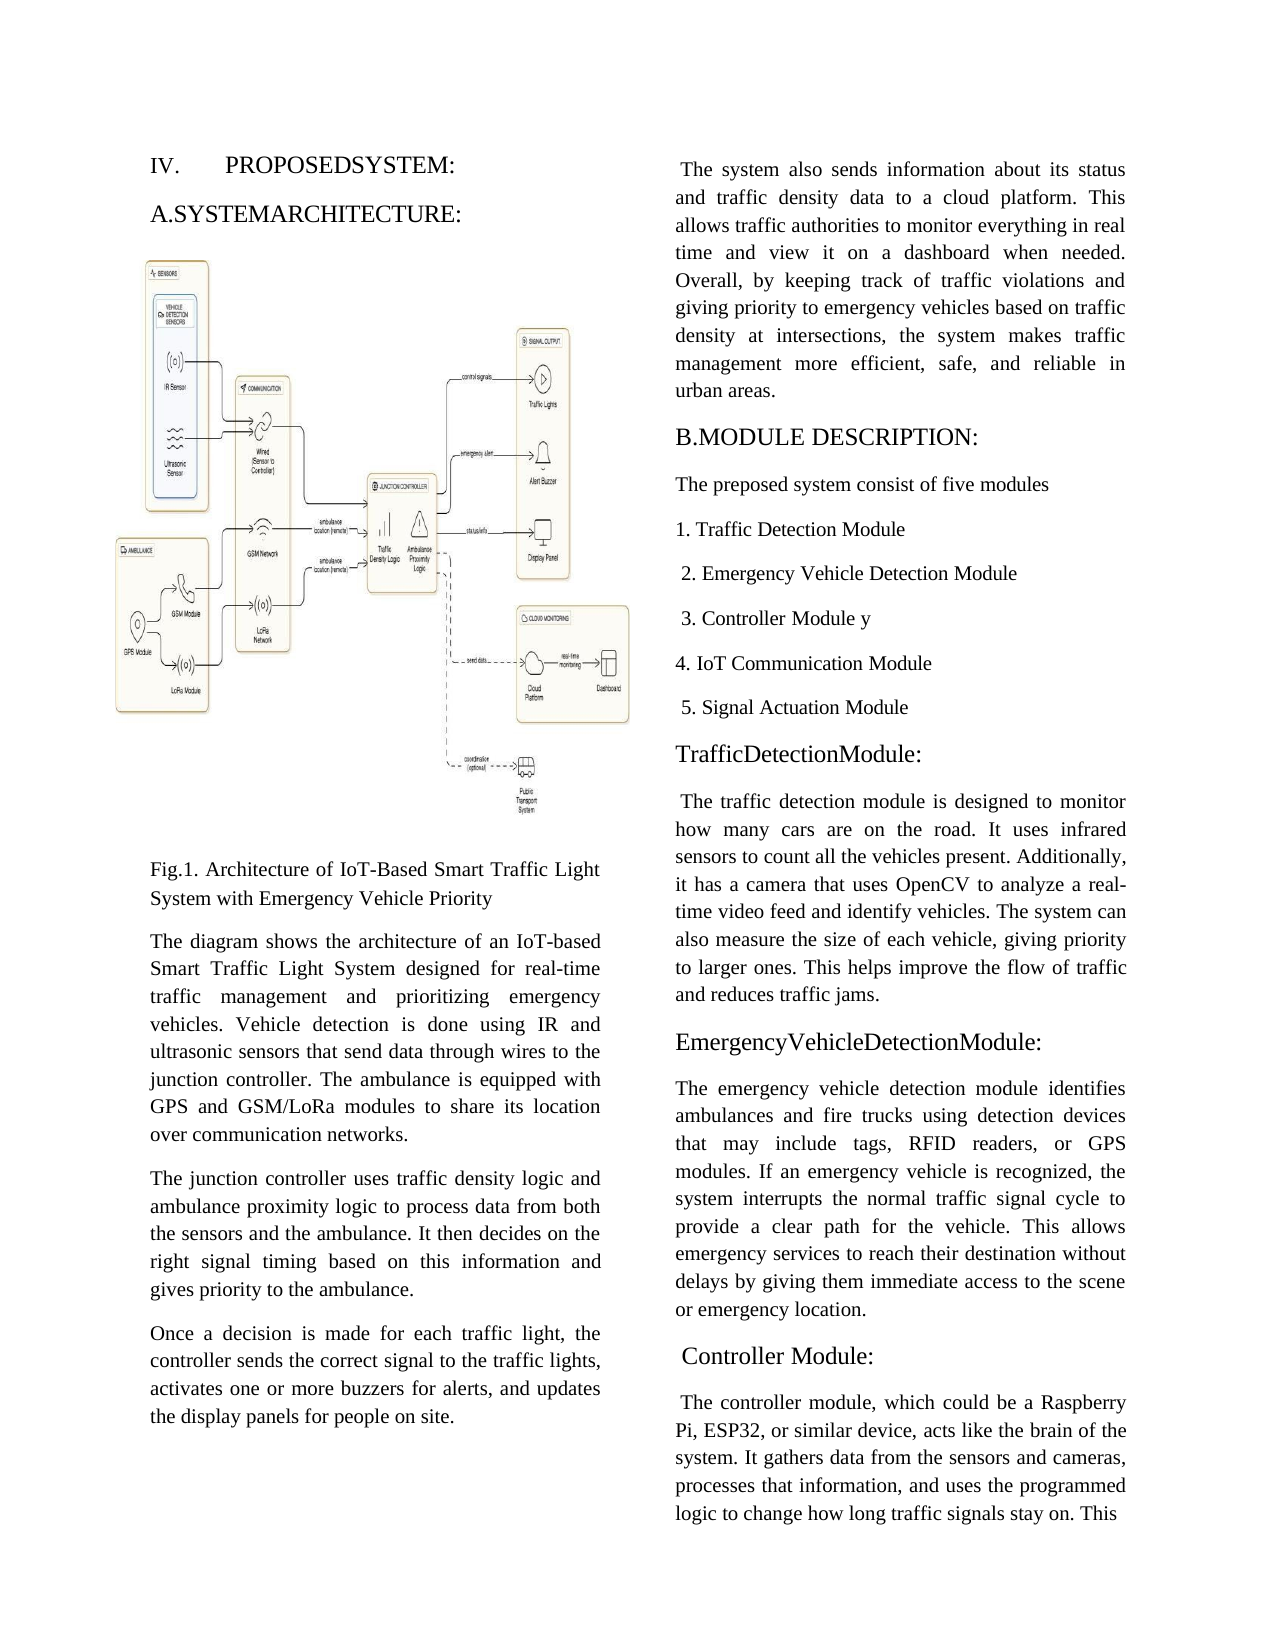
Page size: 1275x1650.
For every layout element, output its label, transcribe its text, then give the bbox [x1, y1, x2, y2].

text The junction controller uses traffic density logic and ambulance proximity logic to process data from both the sensors and the ambulance. It then decides on the right signal timing based on this information and gives priority to the ambulance. [150, 1166, 601, 1301]
text The controller module, which could be a Raspberry Pi, ESP32, or similar device, acts like the brain of the system. It gathers data from the sensors and cameras, processes that information, and uses the programmed logic to change how long traffic signals stay on. This [675, 1390, 1127, 1524]
text Controller Module: [681, 1341, 1216, 1369]
text The emergency vehicle detection module identifies ambulances and fire trucks using detection devices that may include tags, RFID readers, or GPS modules. If an emergency vehicle is recognized, the system interrupts the normal traffic signal cycle to provide a clear path for the vehicle. This allows emergency services to reach their destination without delays by giving them immediate access to the scene or emergency location. [675, 1076, 1126, 1321]
list Traffic Detection Module [675, 517, 1216, 541]
text The diagram shows the architecture of an IoT-based Smart Traffic Light System designed for real-time traffic management and prioritizing emergency vehicles. Vehicle detection is done using IR and ultrasonic sensors that send data through wires to the junction controller. The ambulance is equipped with GPS and GSM/LoRa modules to share its location over communication networks. [150, 929, 601, 1146]
text Fig.1. Architecture of IoT-Based Smart Traffic Light System with Emergency Vehicle Priority [150, 857, 601, 910]
list IoT Communication Module [675, 650, 1216, 674]
list Controller Module y [681, 606, 1216, 630]
picture [115, 260, 630, 815]
list Emergency Vehicle Detection Module [681, 561, 1216, 585]
text The traffic detection module is designed to monitor how many cars are on the road. It uses infrared sensors to count all the vehicles present. Additionally, it has a camera that uses OpenCV to analyze a real-time video feed and identify vehicles. The system can also measure the size of each vehicle, giving priority to larger ones. This helps improve the flow of traffic and reduces traffic jams. [675, 789, 1127, 1006]
list Signal Actuation Module [681, 694, 1216, 719]
text Once a decision is made for each traffic light, the controller sends the correct signal to the traffic lights, activates one or more buzzers for alerts, and updates the display panels for people on site. [150, 1321, 601, 1428]
text The system also sends information about its status and traffic density data to a cloud platform. This allows traffic authorities to monitor everything in real time and view it on a dashboard when needed. Overall, by keeping track of traffic violations and giving priority to emergency vehicles based on traffic density at intersections, the system makes traffic management more efficient, safe, and reliable in urban areas. [675, 157, 1126, 402]
subtitle PROPOSEDSYSTEM: A.SYSTEMARCHITECTURE: [150, 150, 466, 228]
text EmergencyVehicleDetectionModule: [675, 1027, 1216, 1055]
text TrafficDetectionModule: [675, 739, 1216, 768]
text The preposed system consist of five modules [675, 472, 1216, 496]
subtitle B.MODULE DESCRIPTION: [675, 422, 1216, 451]
